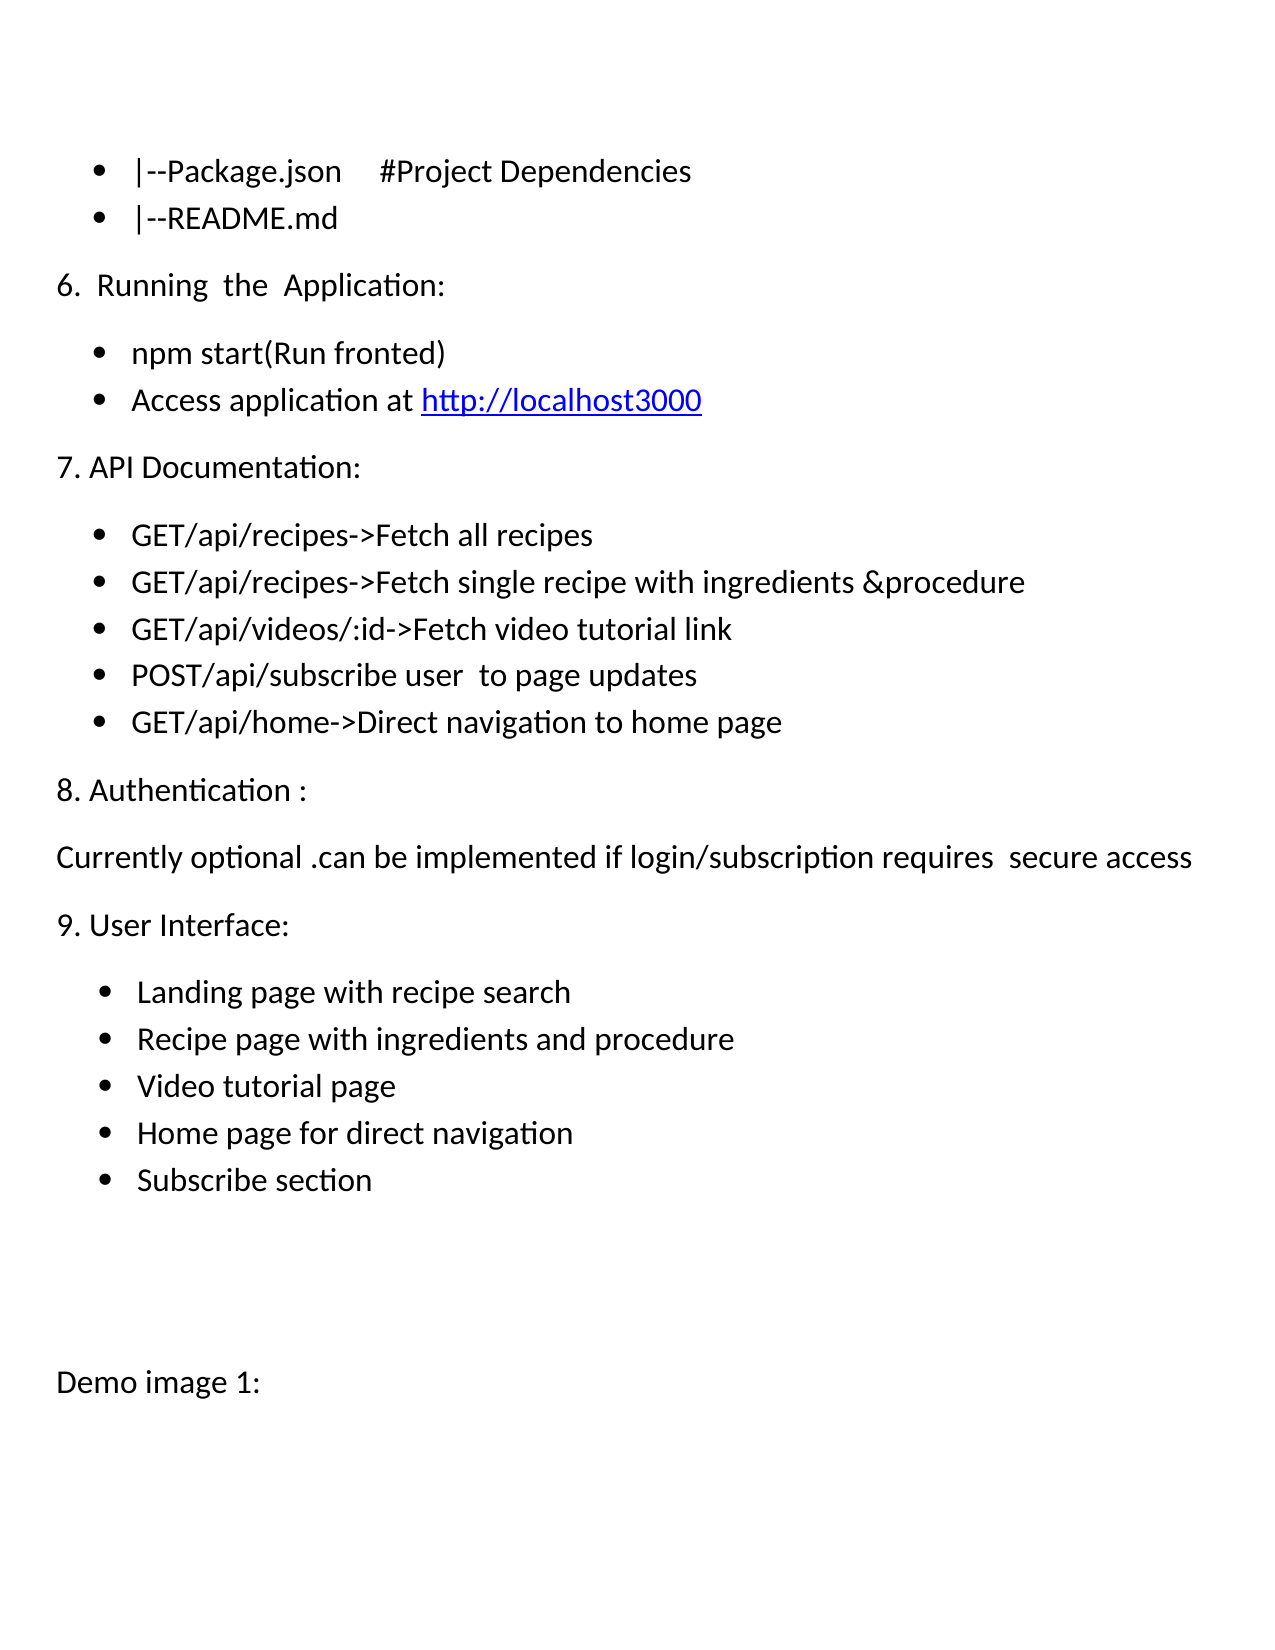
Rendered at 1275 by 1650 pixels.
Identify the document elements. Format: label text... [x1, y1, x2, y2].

list |--Package.json #Project Dependencies [94, 150, 1200, 191]
list Subscribe section [99, 1158, 1200, 1199]
list GET/api/recipes->Fetch single recipe with ingredients &procedure [94, 561, 1200, 601]
text 9. User Interface: [56, 904, 1200, 944]
text 6. Running the Application: [56, 264, 1200, 305]
list Video tutorial page [99, 1065, 1200, 1106]
list Recipe page with ingredients and procedure [99, 1018, 1200, 1059]
list Landing page with recipe search [99, 971, 1200, 1012]
list POST/api/subscribe user to page updates [94, 654, 1200, 695]
text Demo image 1: [56, 1361, 1200, 1402]
list GET/api/videos/:id->Fetch video tutorial link [94, 607, 1200, 648]
list GET/api/home->Direct navigation to home page [94, 701, 1200, 742]
list |--README.md [94, 197, 1200, 237]
list GET/api/recipes->Fetch all recipes [94, 514, 1200, 555]
list npm start(Run fronted) [94, 332, 1200, 373]
list Access application at http://localhost3000 [94, 379, 1200, 419]
text 7. API Documentation: [56, 446, 1200, 487]
text Currently optional .can be implemented if login/subscription requires secure access [56, 836, 1200, 877]
text 8. Authentication : [56, 769, 1200, 809]
list Home page for direct navigation [99, 1112, 1200, 1152]
